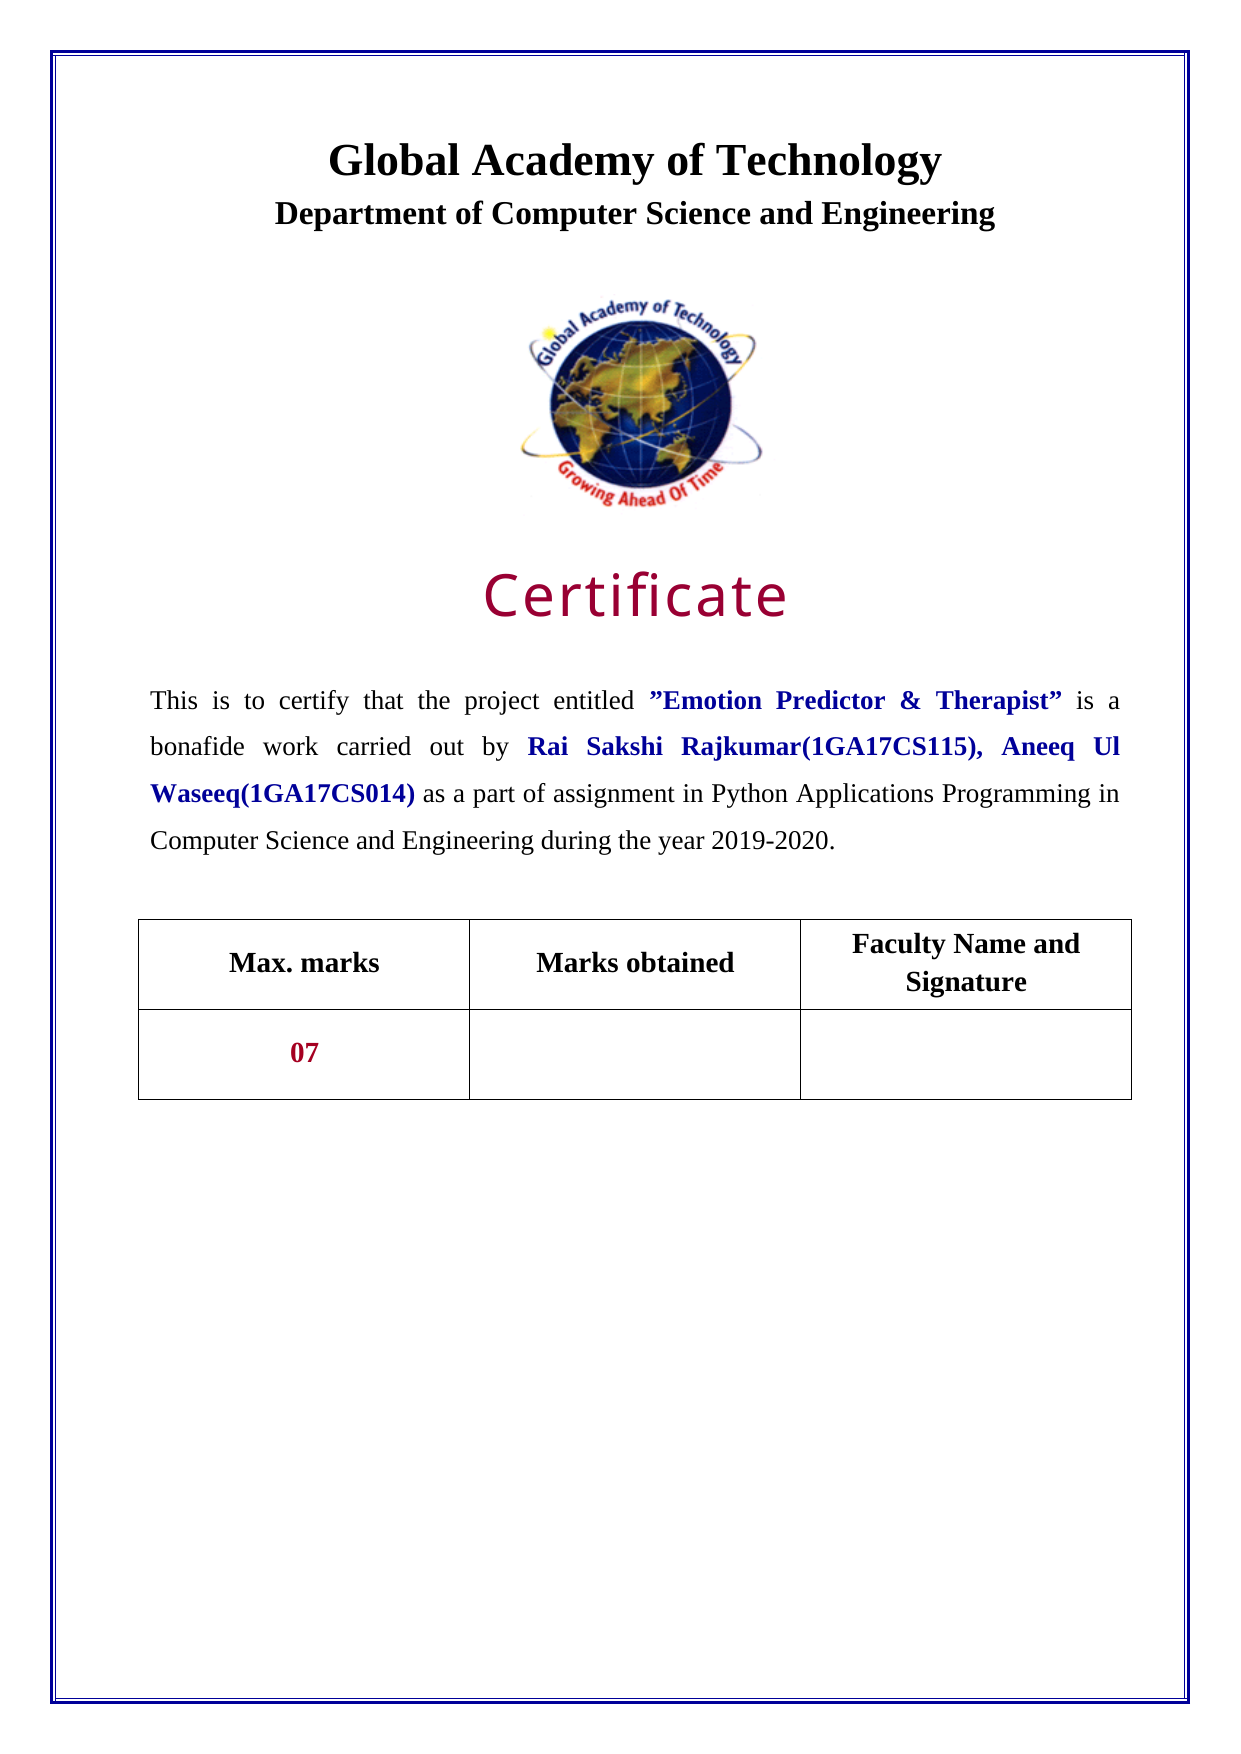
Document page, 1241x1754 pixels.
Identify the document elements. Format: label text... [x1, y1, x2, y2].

text This is to certify that the project entitled ”Emotion Predictor & Therapist” is a bonafide work carried out by Rai Sakshi Rajkumar(1GA17CS115), Aneeq Ul Waseeq(1GA17CS014) as a part of assignment in Python Applications Programming in Computer Science and Engineering during the year 2019-2020. [150, 684, 1120, 855]
table_cell 07 [139, 1010, 469, 1099]
table_header Marks obtained [470, 920, 800, 1009]
table_cell [801, 1010, 1131, 1099]
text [150, 193, 1120, 231]
text Certificate [150, 554, 1120, 633]
table_header Max. marks [139, 920, 469, 1009]
text Global Academy of Technology [150, 132, 1120, 185]
table_header Faculty Name and Signature [801, 920, 1131, 1009]
picture [506, 294, 777, 516]
table_cell [470, 1010, 800, 1099]
